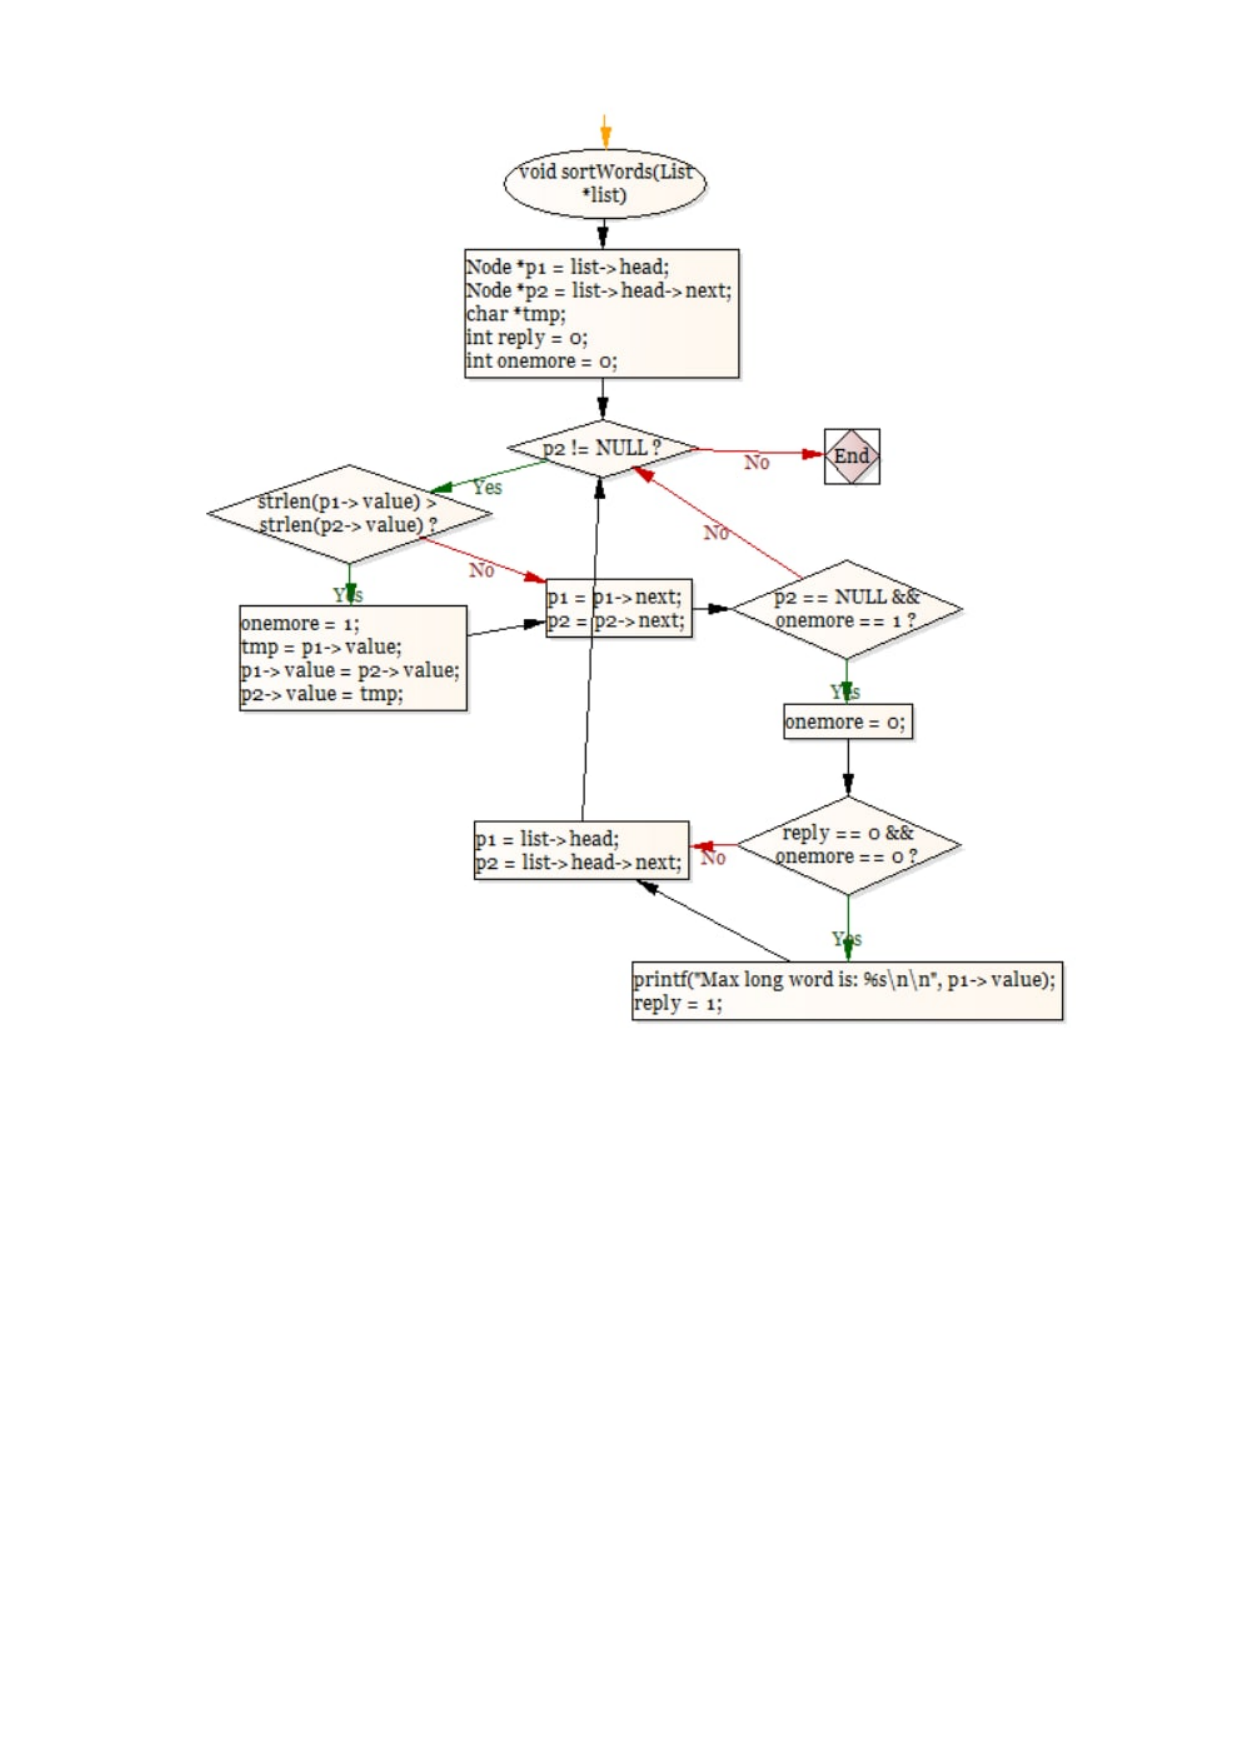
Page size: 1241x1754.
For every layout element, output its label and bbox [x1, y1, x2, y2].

picture [195, 88, 1077, 1049]
